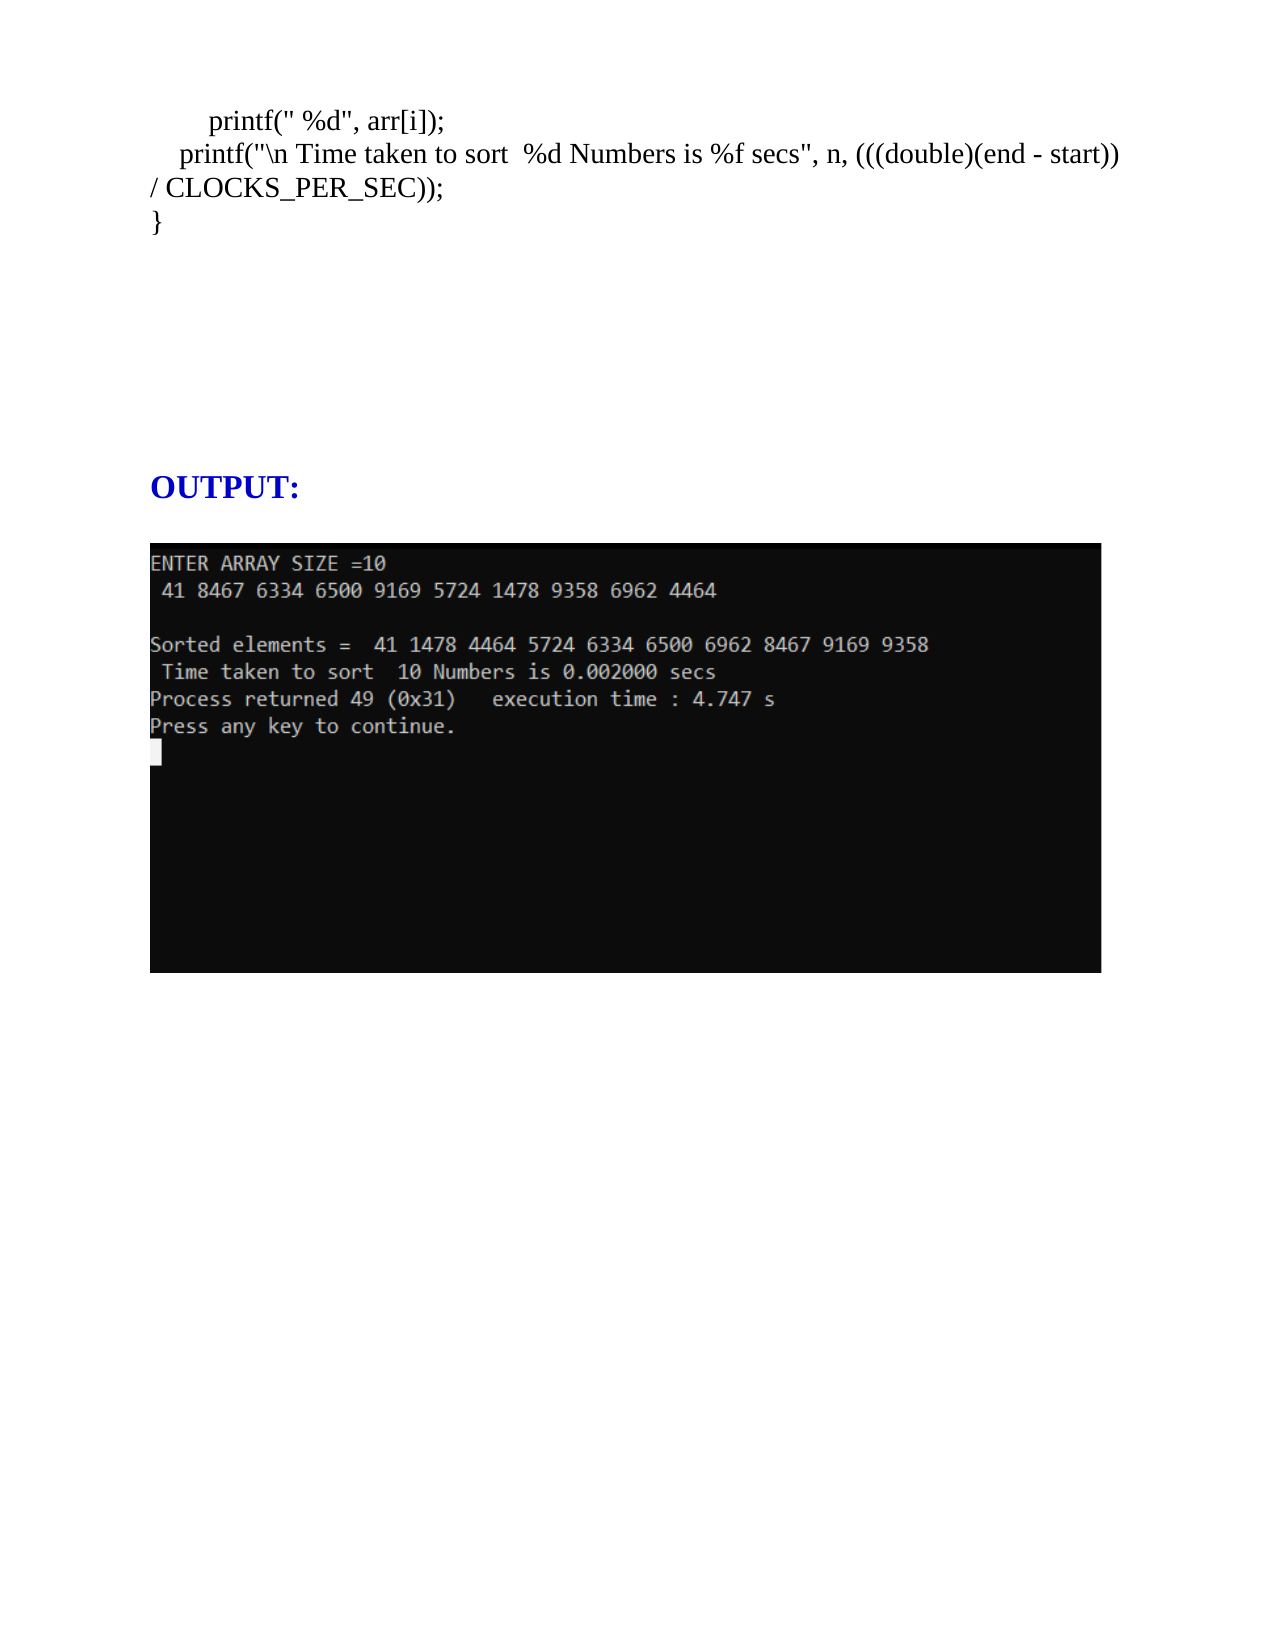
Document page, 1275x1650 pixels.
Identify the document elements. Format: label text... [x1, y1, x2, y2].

text printf(" %d", arr[i]); [150, 103, 1125, 137]
text OUTPUT: [150, 467, 1125, 506]
picture [150, 543, 1102, 973]
text } [150, 204, 1125, 237]
text printf("\n Time taken to sort %d Numbers is %f secs", n, (((double)(end - start)) / CLOCKS_PER_SEC)); [150, 137, 1125, 204]
